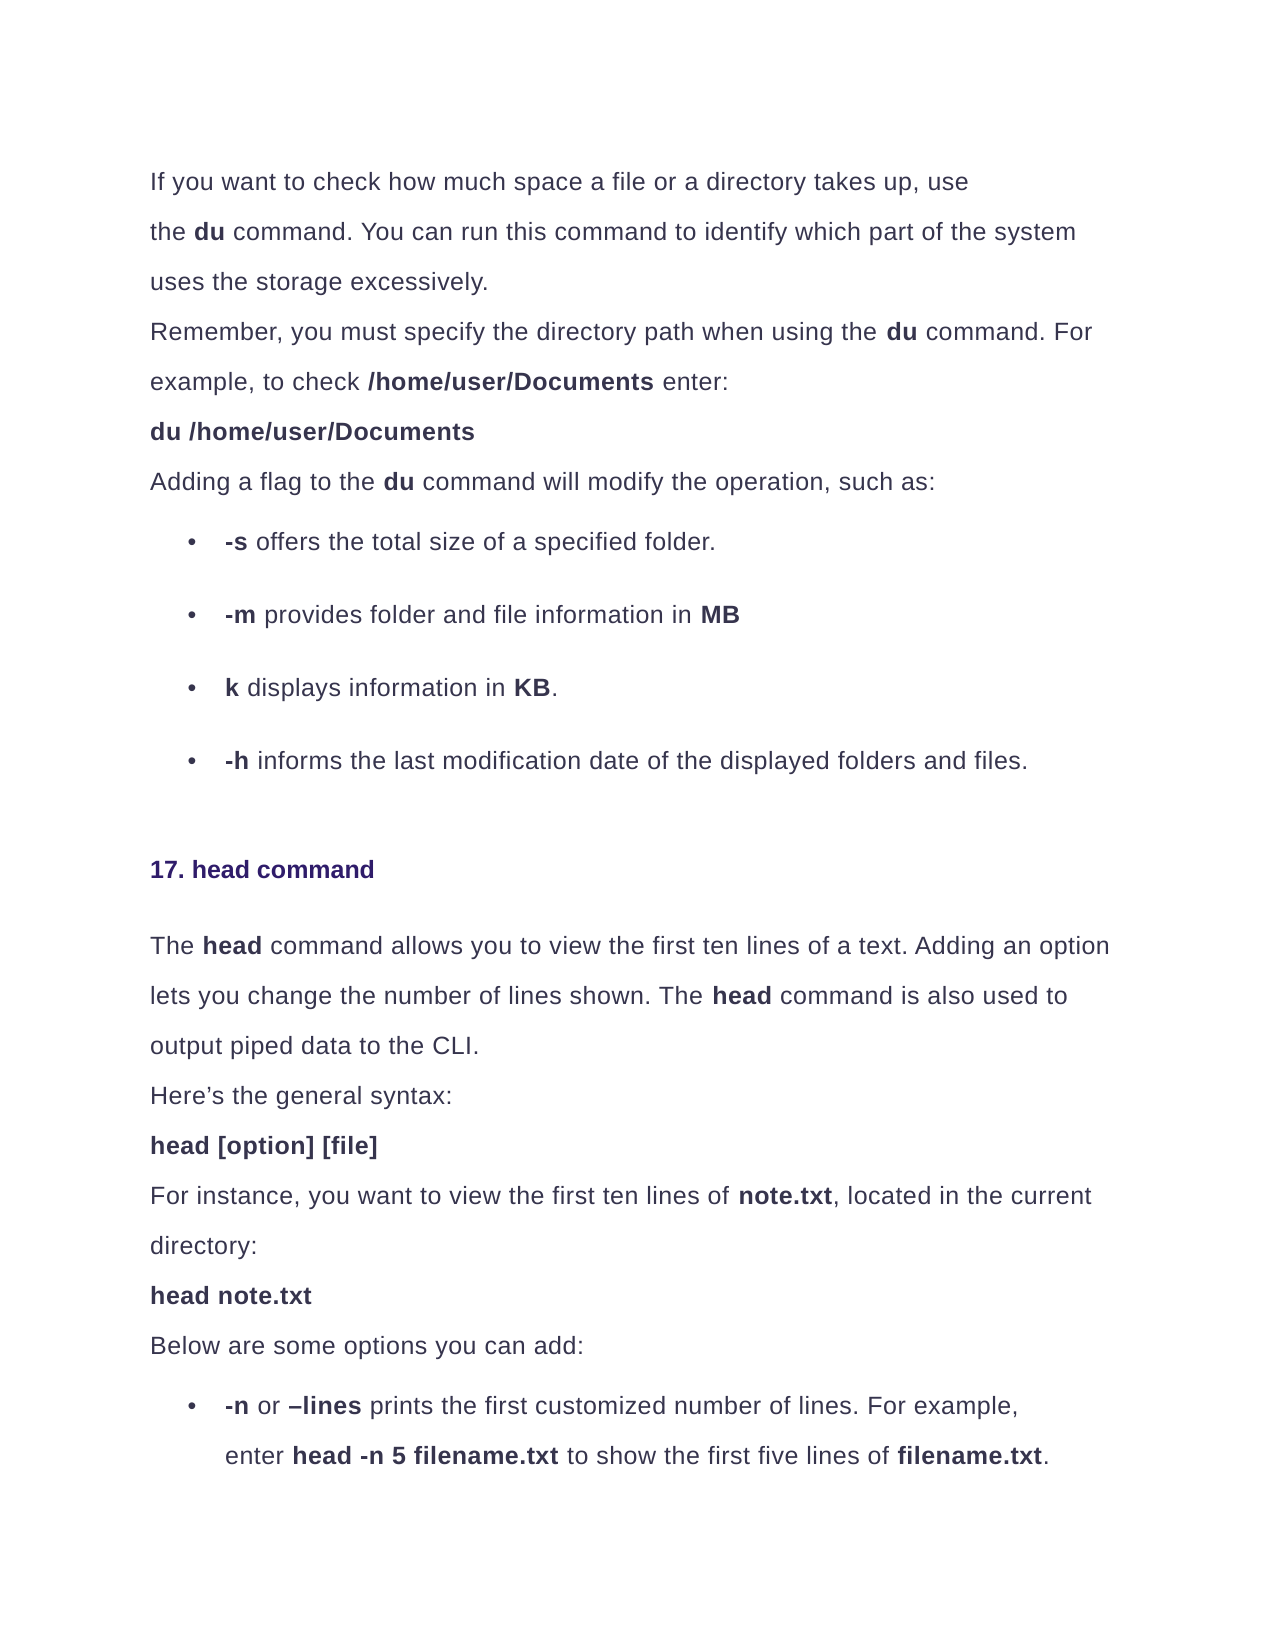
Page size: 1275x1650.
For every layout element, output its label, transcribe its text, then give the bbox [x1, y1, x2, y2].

list k displays information in KB. [187, 656, 1125, 706]
list -m provides folder and file information in MB [187, 583, 1125, 633]
text If you want to check how much space a file or a directory takes up, use the du command. You can run this command to identify which part of the system uses the storage excessively. [150, 150, 1125, 300]
text head [option] [file] [150, 1114, 1125, 1164]
text The head command allows you to view the first ten lines of a text. Adding an option lets you change the number of lines shown. The head command is also used to output piped data to the CLI. [150, 914, 1125, 1064]
text Below are some options you can add: [150, 1314, 1125, 1364]
text Here’s the general syntax: [150, 1064, 1125, 1114]
text du /home/user/Documents [150, 400, 1125, 450]
list -n or –lines prints the first customized number of lines. For example, enter head -n 5 filename.txt to show the first five lines of filename.txt. [187, 1374, 1125, 1474]
text head note.txt [150, 1264, 1125, 1314]
text 17. head command [150, 831, 1125, 891]
text For instance, you want to view the first ten lines of note.txt, located in the current directory: [150, 1164, 1125, 1264]
list -h informs the last modification date of the displayed folders and files. [187, 729, 1125, 779]
text Adding a flag to the du command will modify the operation, such as: [150, 450, 1125, 500]
text Remember, you must specify the directory path when using the du command. For example, to check /home/user/Documents enter: [150, 300, 1125, 400]
list -s offers the total size of a specified folder. [187, 510, 1125, 560]
